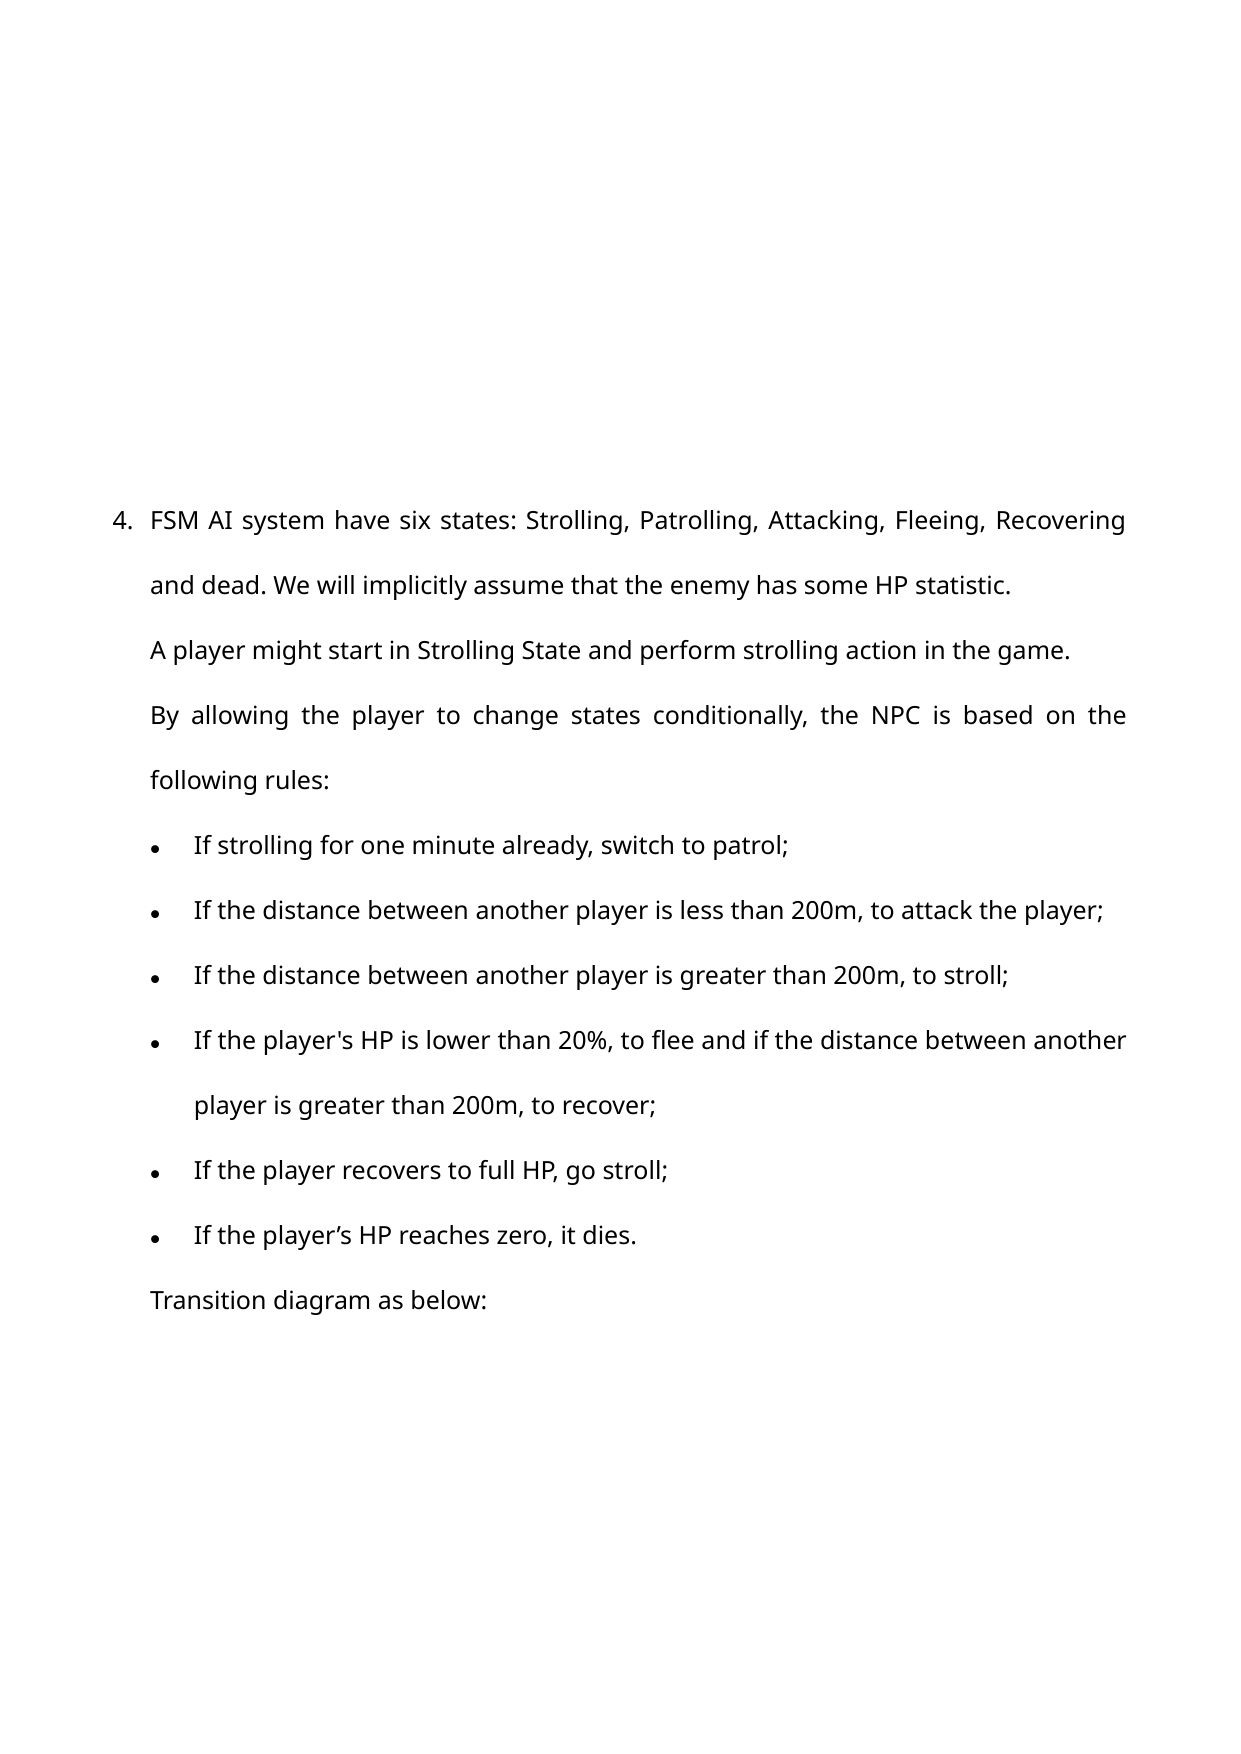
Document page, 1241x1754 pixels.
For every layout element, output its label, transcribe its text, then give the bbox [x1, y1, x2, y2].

list If the player recovers to full HP, go stroll; [150, 1137, 1128, 1202]
list By allowing the player to change states conditionally, the NPC is based on the following rules: [150, 682, 1128, 812]
list If strolling for one minute already, switch to patrol; [150, 812, 1128, 877]
list Transition diagram as below: [150, 1267, 1128, 1332]
list If the distance between another player is greater than 200m, to stroll; [150, 942, 1128, 1007]
list A player might start in Strolling State and perform strolling action in the game. [150, 617, 1128, 682]
list If the player’s HP reaches zero, it dies. [150, 1202, 1128, 1267]
list FSM AI system have six states: Strolling, Patrolling, Attacking, Fleeing, Recovering and dead. We will implicitly assume that the enemy has some HP statistic. [112, 487, 1128, 617]
list If the distance between another player is less than 200m, to attack the player; [150, 877, 1128, 942]
list If the player's HP is lower than 20%, to flee and if the distance between another player is greater than 200m, to recover; [150, 1007, 1128, 1137]
